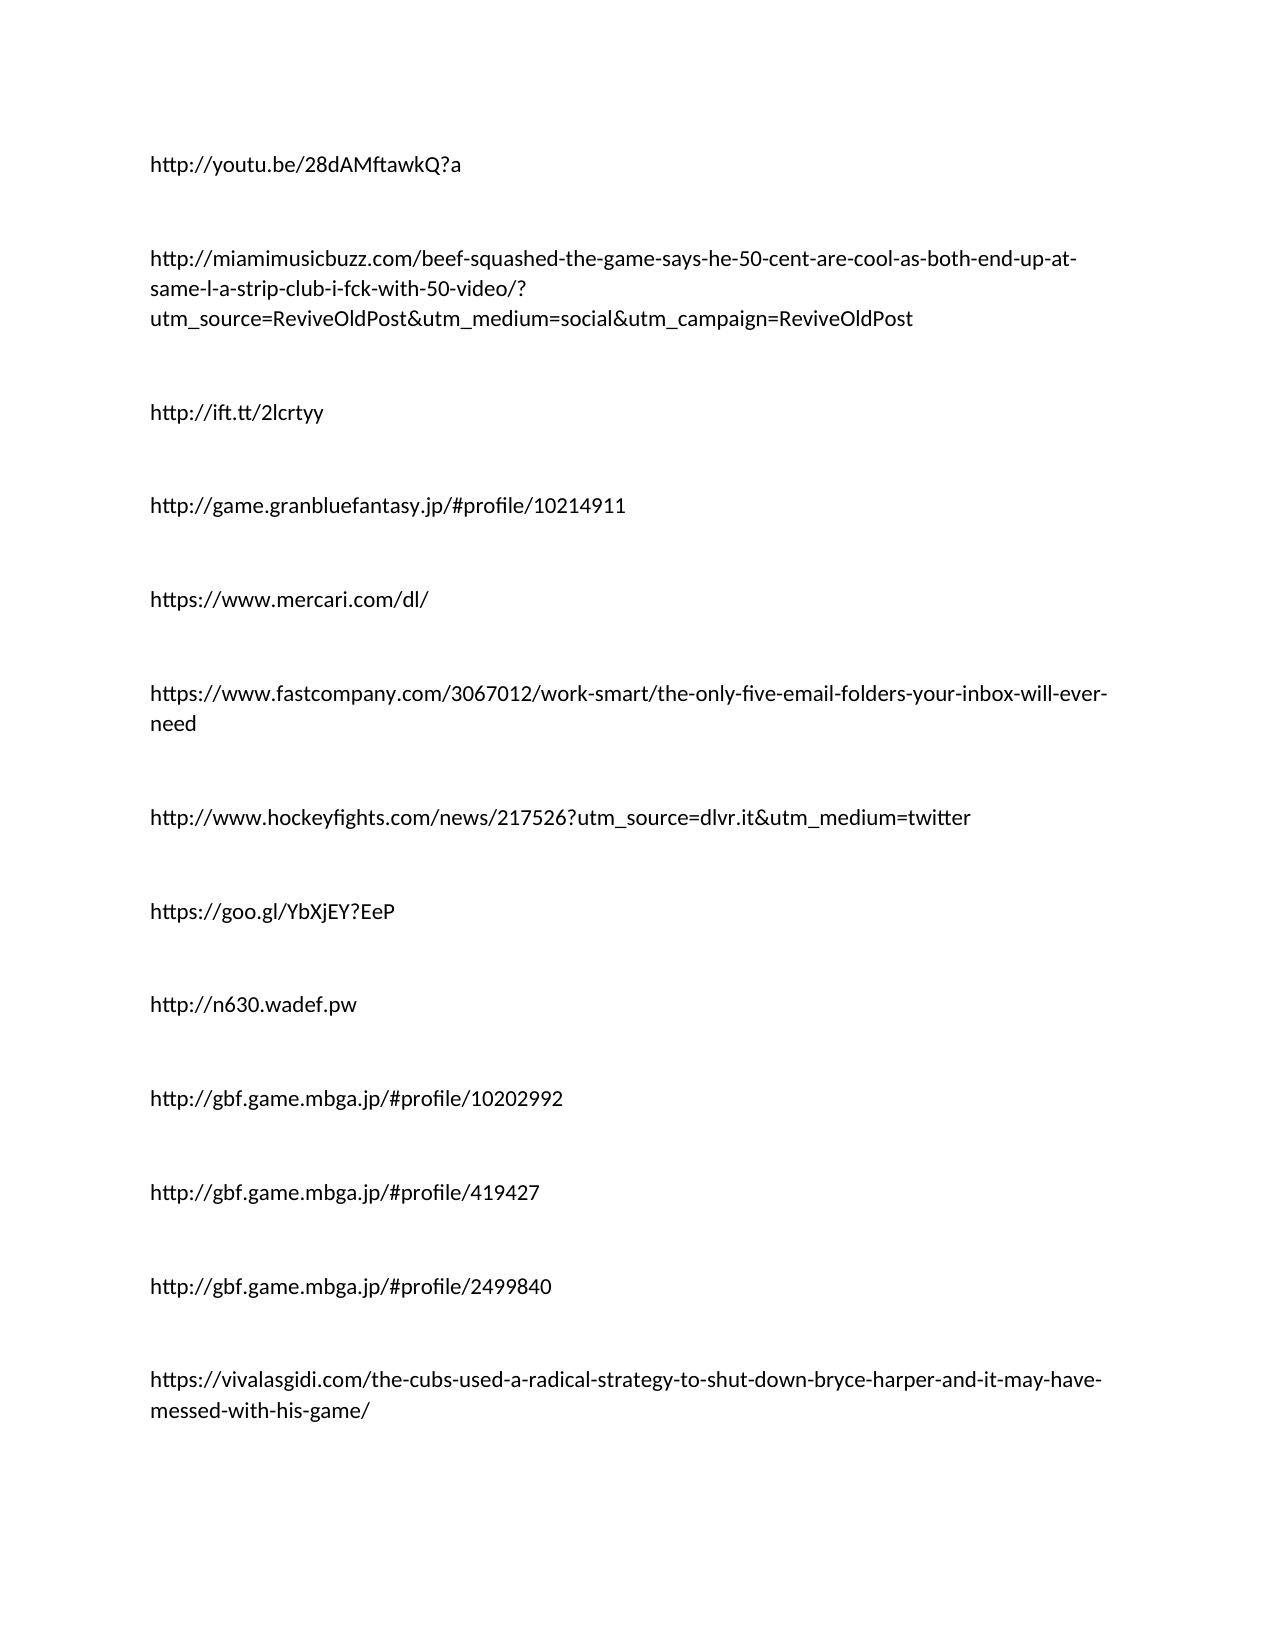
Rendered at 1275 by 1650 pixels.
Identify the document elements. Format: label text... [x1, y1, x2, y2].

text https://vivalasgidi.com/the-cubs-used-a-radical-strategy-to-shut-down-bryce-harper-and-it-may-have-messed-with-his-game/ [150, 1366, 1125, 1424]
text http://gbf.game.mbga.jp/#profile/419427 [150, 1178, 1125, 1206]
text http://gbf.game.mbga.jp/#profile/10202992 [150, 1084, 1125, 1112]
text http://n630.wadef.pw [150, 991, 1125, 1019]
text http://www.hockeyfights.com/news/217526?utm_source=dlvr.it&utm_medium=twitter [150, 803, 1125, 831]
text http://youtu.be/28dAMftawkQ?a [150, 150, 1125, 178]
text https://www.fastcompany.com/3067012/work-smart/the-only-five-email-folders-your-inbox-will-ever-need [150, 679, 1125, 737]
text http://gbf.game.mbga.jp/#profile/2499840 [150, 1272, 1125, 1300]
text http://miamimusicbuzz.com/beef-squashed-the-game-says-he-50-cent-are-cool-as-both-end-up-at-same-l-a-strip-club-i-fck-with-50-video/?utm_source=ReviveOldPost&utm_medium=social&utm_campaign=ReviveOldPost [150, 244, 1125, 332]
text https://www.mercari.com/dl/ [150, 585, 1125, 613]
text http://ift.tt/2lcrtyy [150, 398, 1125, 426]
text http://game.granbluefantasy.jp/#profile/10214911 [150, 492, 1125, 520]
text https://goo.gl/YbXjEY?EeP [150, 897, 1125, 925]
